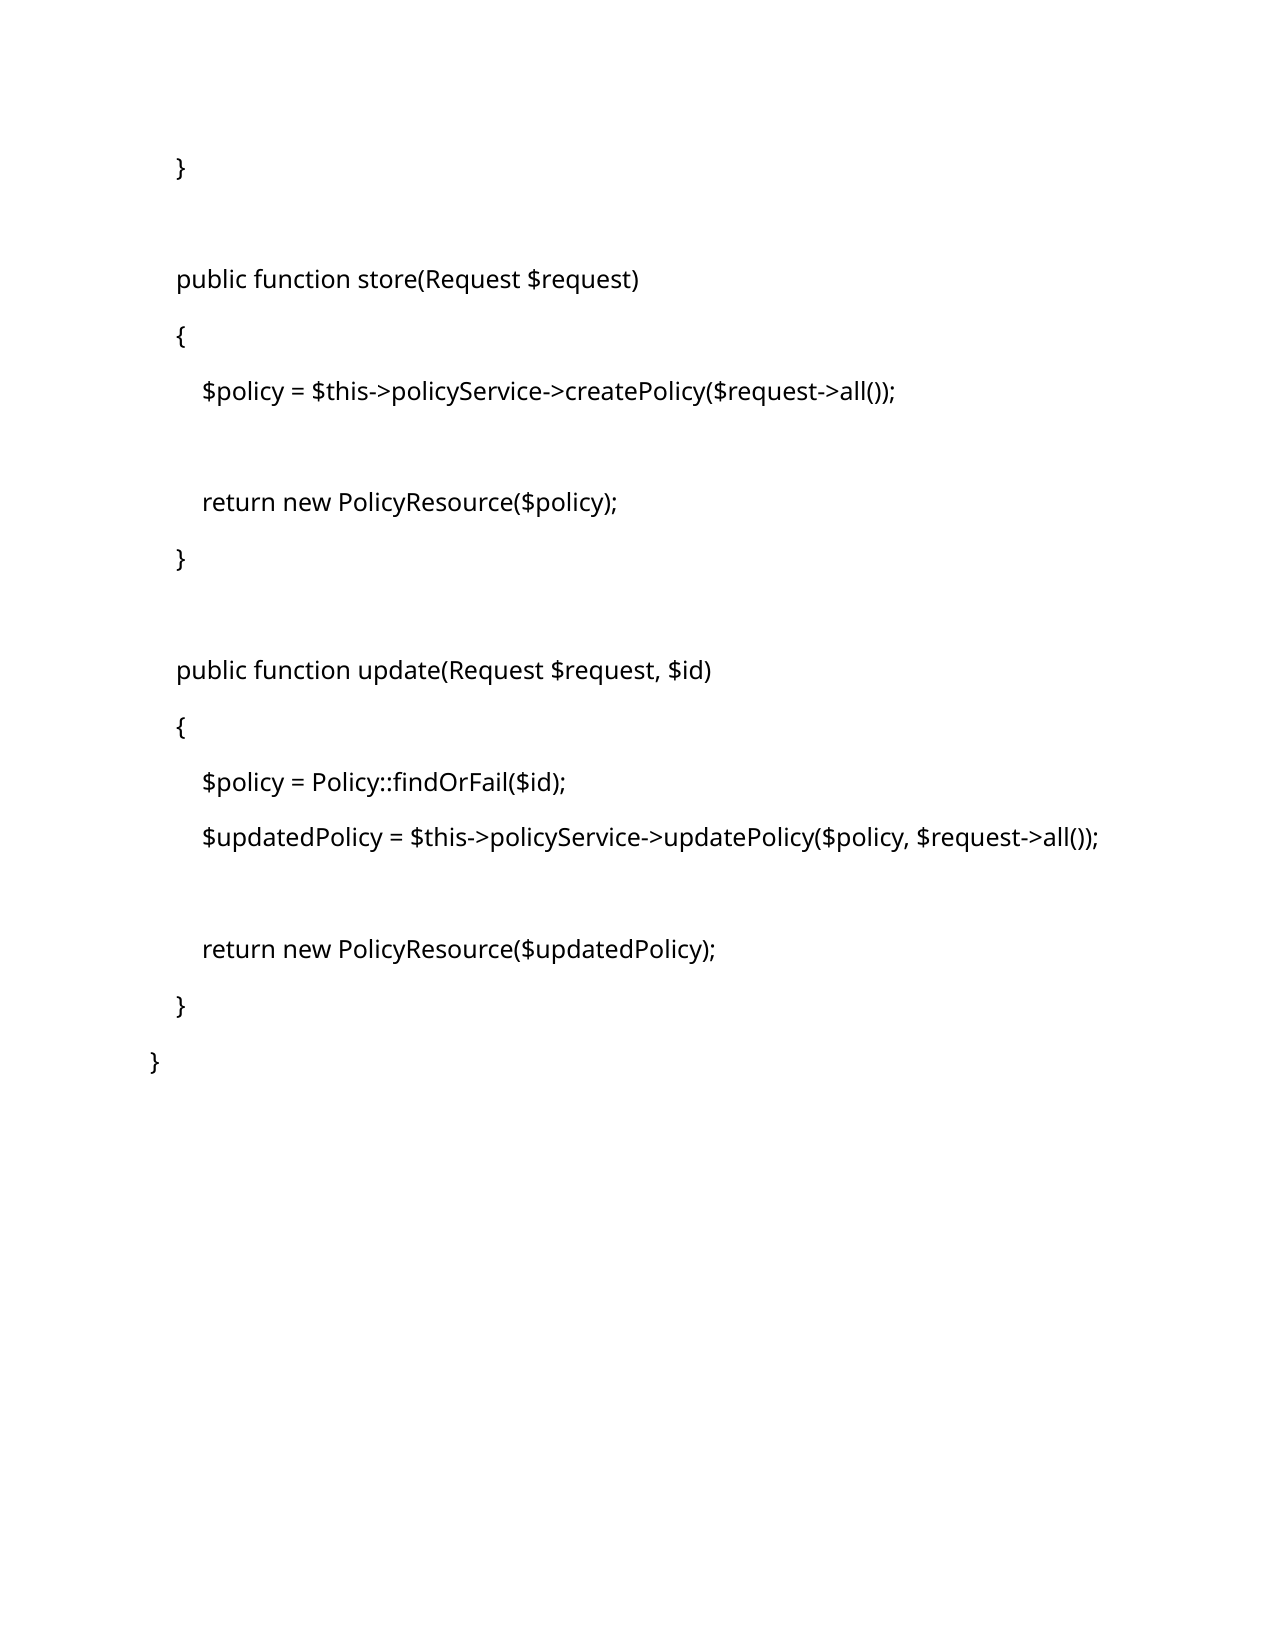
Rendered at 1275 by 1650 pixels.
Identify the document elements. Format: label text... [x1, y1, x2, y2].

text } [150, 1043, 1125, 1077]
text { [150, 317, 1125, 352]
text { [150, 708, 1125, 742]
text public function store(Request $request) [150, 262, 1125, 296]
text $updatedPolicy = $this->policyService->updatePolicy($policy, $request->all()); [150, 820, 1125, 854]
text return new PolicyResource($policy); [150, 485, 1125, 519]
text $policy = Policy::findOrFail($id); [150, 764, 1125, 798]
text } [150, 150, 1125, 184]
text } [150, 987, 1125, 1022]
text $policy = $this->policyService->createPolicy($request->all()); [150, 373, 1125, 407]
text return new PolicyResource($updatedPolicy); [150, 932, 1125, 966]
text public function update(Request $request, $id) [150, 652, 1125, 687]
text } [150, 541, 1125, 575]
